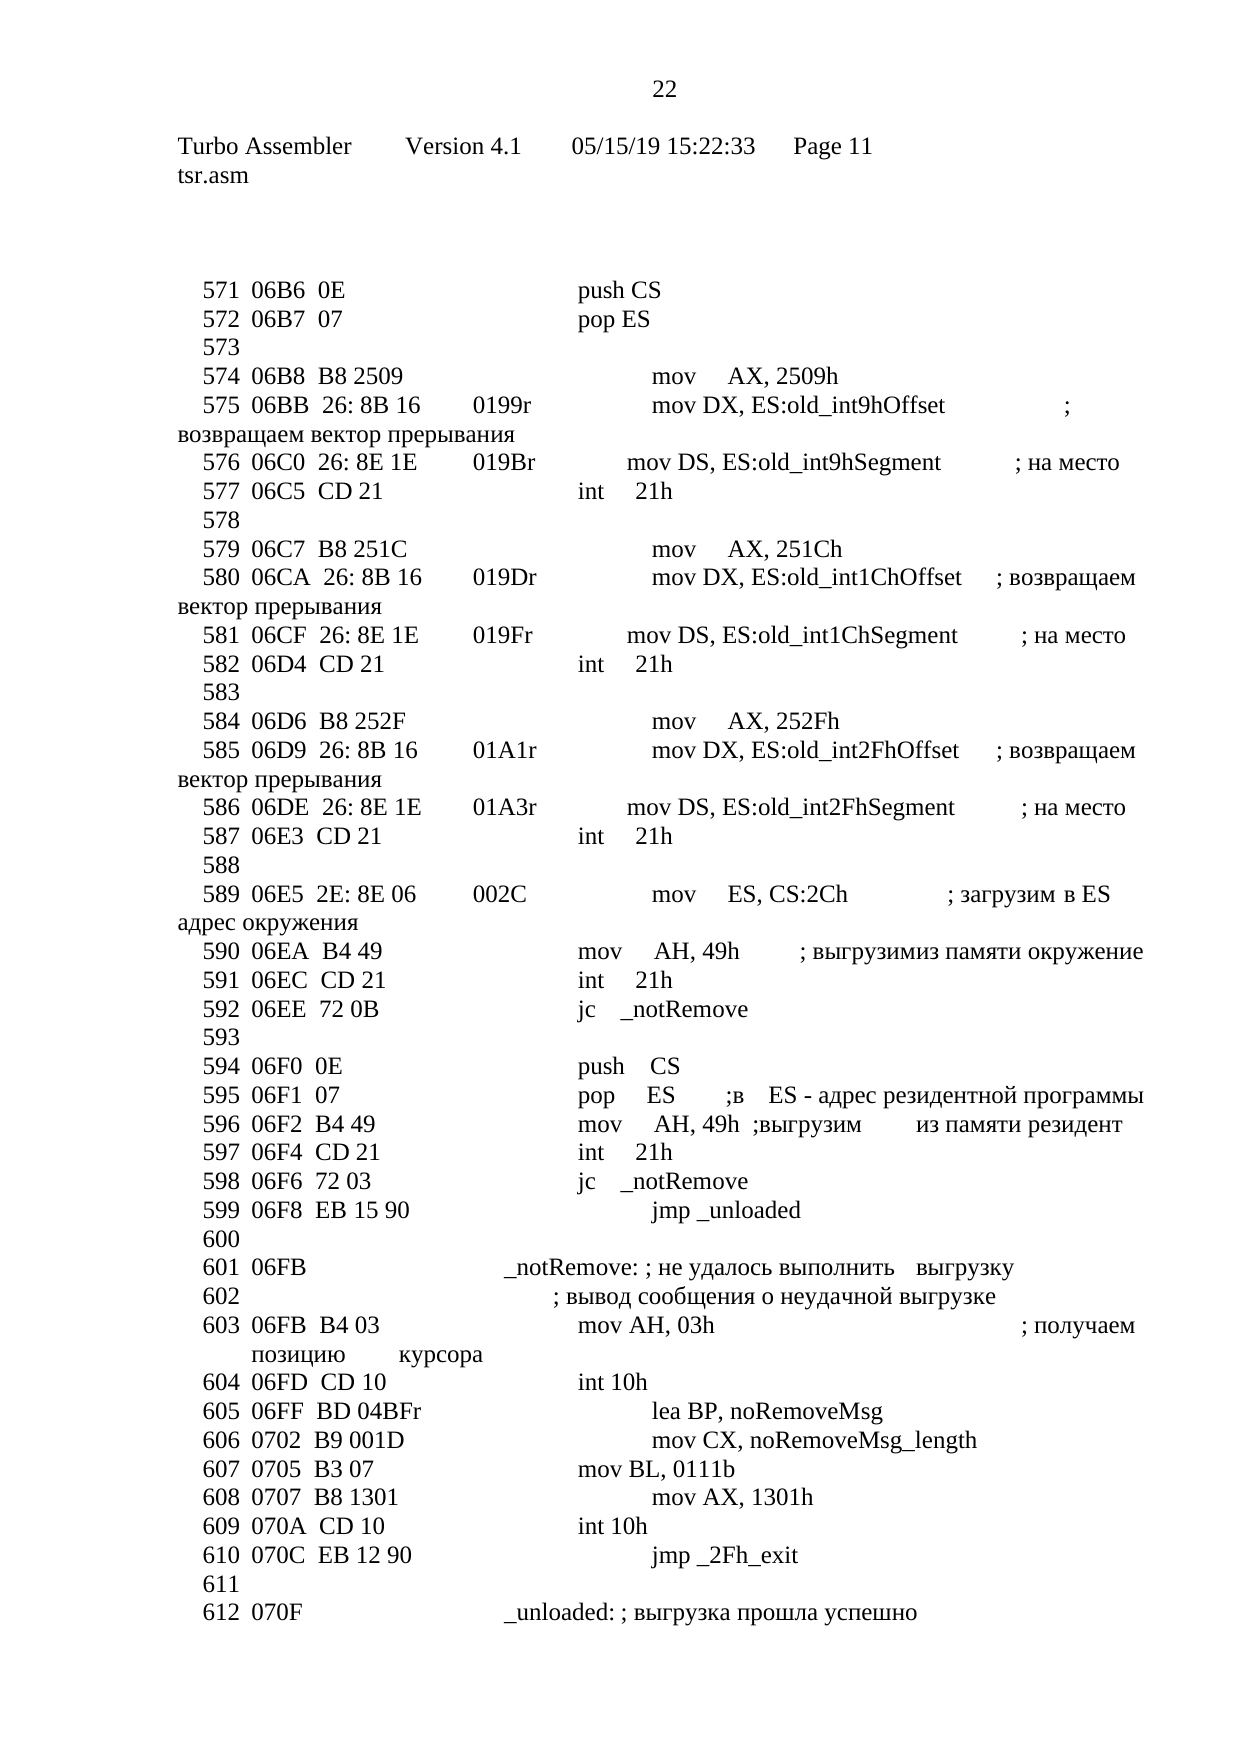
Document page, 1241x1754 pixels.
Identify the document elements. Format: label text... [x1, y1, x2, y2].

text 600 [177, 1224, 1152, 1252]
text 575 06BB 26: 8B 16 0199r mov DX, ES:old_int9hOffset ; возвращаем вектор прерывания [177, 390, 1152, 447]
text 577 06C5 CD 21 int 21h [177, 476, 1152, 505]
text 573 [177, 332, 1152, 361]
text 598 06F6 72 03 jc _notRemove [177, 1166, 1152, 1195]
text 572 06B7 07 pop ES [177, 304, 1152, 332]
text 593 [177, 1022, 1152, 1051]
text 609 070A CD 10 int 10h [177, 1511, 1152, 1540]
text 576 06C0 26: 8E 1E 019Br mov DS, ES:old_int9hSegment ; на место [177, 447, 1152, 476]
text 594 06F0 0E push CS [177, 1051, 1152, 1080]
text 606 0702 B9 001D mov CX, noRemoveMsg_length [177, 1425, 1152, 1454]
text 580 06CA 26: 8B 16 019Dr mov DX, ES:old_int1ChOffset ; возвращаем вектор прерывания [177, 562, 1152, 620]
text 610 070C EB 12 90 jmp _2Fh_exit [177, 1540, 1152, 1569]
text 589 06E5 2E: 8E 06 002C mov ES, CS:2Ch ; загрузим в ES адрес окружения [177, 879, 1152, 936]
text 607 0705 B3 07 mov BL, 0111b [177, 1454, 1152, 1482]
text 603 06FB B4 03 mov AH, 03h ; получаем позицию курсора [177, 1310, 1152, 1367]
text 578 [177, 505, 1152, 534]
text 601 06FB _notRemove: ; не удалось выполнить выгрузку [177, 1252, 1152, 1281]
text 591 06EC CD 21 int 21h [177, 965, 1152, 994]
text 611 [177, 1569, 1152, 1597]
text 608 0707 B8 1301 mov AX, 1301h [177, 1482, 1152, 1511]
text 574 06B8 B8 2509 mov AX, 2509h [177, 361, 1152, 390]
text 582 06D4 CD 21 int 21h [177, 649, 1152, 677]
text 604 06FD CD 10 int 10h [177, 1367, 1152, 1396]
text 585 06D9 26: 8B 16 01A1r mov DX, ES:old_int2FhOffset ; возвращаем вектор прерывания [177, 735, 1152, 792]
text 596 06F2 B4 49 mov AH, 49h ;выгрузим из памяти резидент [177, 1109, 1152, 1137]
text Turbo Assembler Version 4.1 05/15/19 15:22:33 Page 11 [177, 131, 1152, 160]
text 584 06D6 B8 252F mov AX, 252Fh [177, 706, 1152, 735]
text 605 06FF BD 04BFr lea BP, noRemoveMsg [177, 1396, 1152, 1425]
text tsr.asm [177, 160, 1152, 189]
text 612 070F _unloaded: ; выгрузка прошла успешно [177, 1597, 1152, 1626]
text 571 06B6 0E push CS [177, 275, 1152, 304]
text 581 06CF 26: 8E 1E 019Fr mov DS, ES:old_int1ChSegment ; на место [177, 620, 1152, 649]
text 586 06DE 26: 8E 1E 01A3r mov DS, ES:old_int2FhSegment ; на место [177, 792, 1152, 821]
text 579 06C7 B8 251C mov AX, 251Ch [177, 534, 1152, 562]
text 588 [177, 850, 1152, 879]
text 592 06EE 72 0B jc _notRemove [177, 994, 1152, 1022]
text 597 06F4 CD 21 int 21h [177, 1137, 1152, 1166]
text 590 06EA B4 49 mov AH, 49h ; выгрузим из памяти окружение [177, 936, 1152, 965]
text 599 06F8 EB 15 90 jmp _unloaded [177, 1195, 1152, 1224]
text 587 06E3 CD 21 int 21h [177, 821, 1152, 850]
text 583 [177, 677, 1152, 706]
text 595 06F1 07 pop ES ;в ES - адрес резидентной программы [177, 1080, 1152, 1109]
text 602 ; вывод сообщения о неудачной выгрузке [177, 1281, 1152, 1310]
